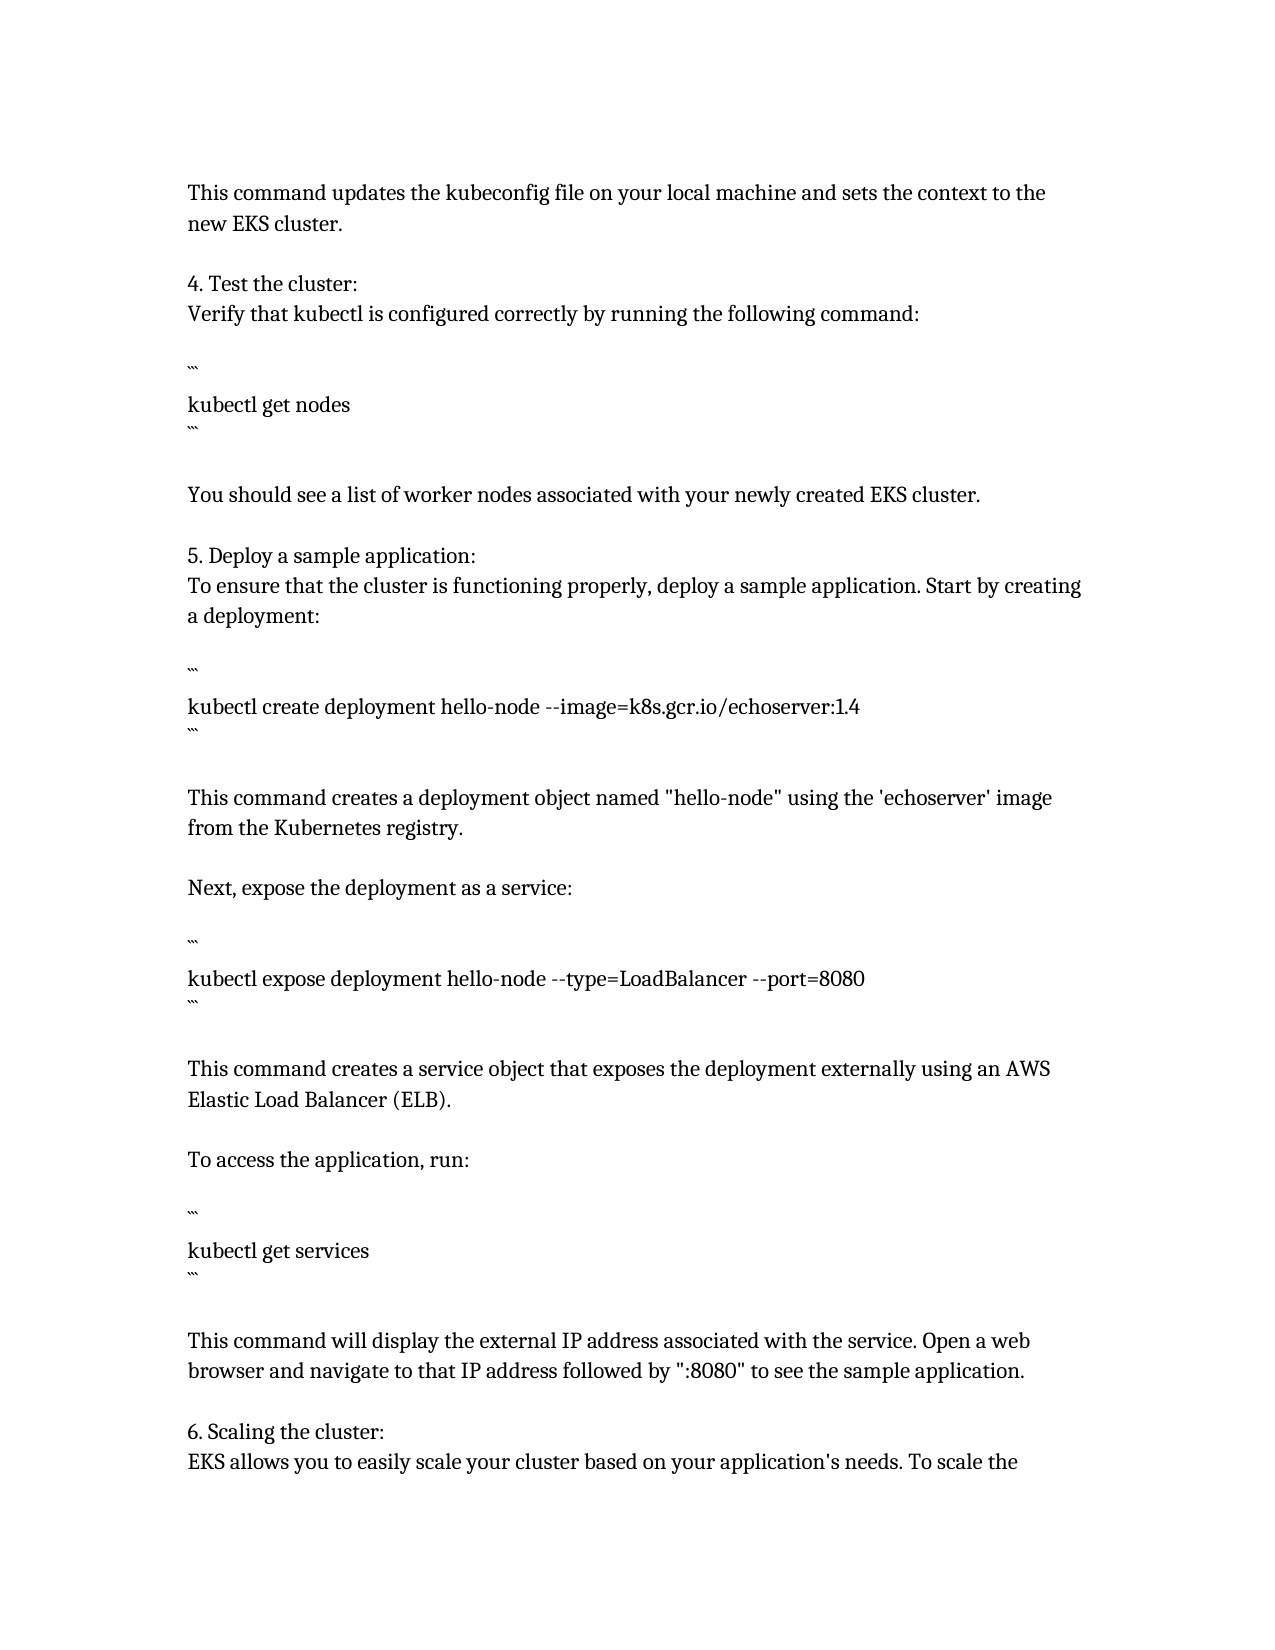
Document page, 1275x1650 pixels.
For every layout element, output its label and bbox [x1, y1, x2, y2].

text [187, 150, 1087, 1475]
